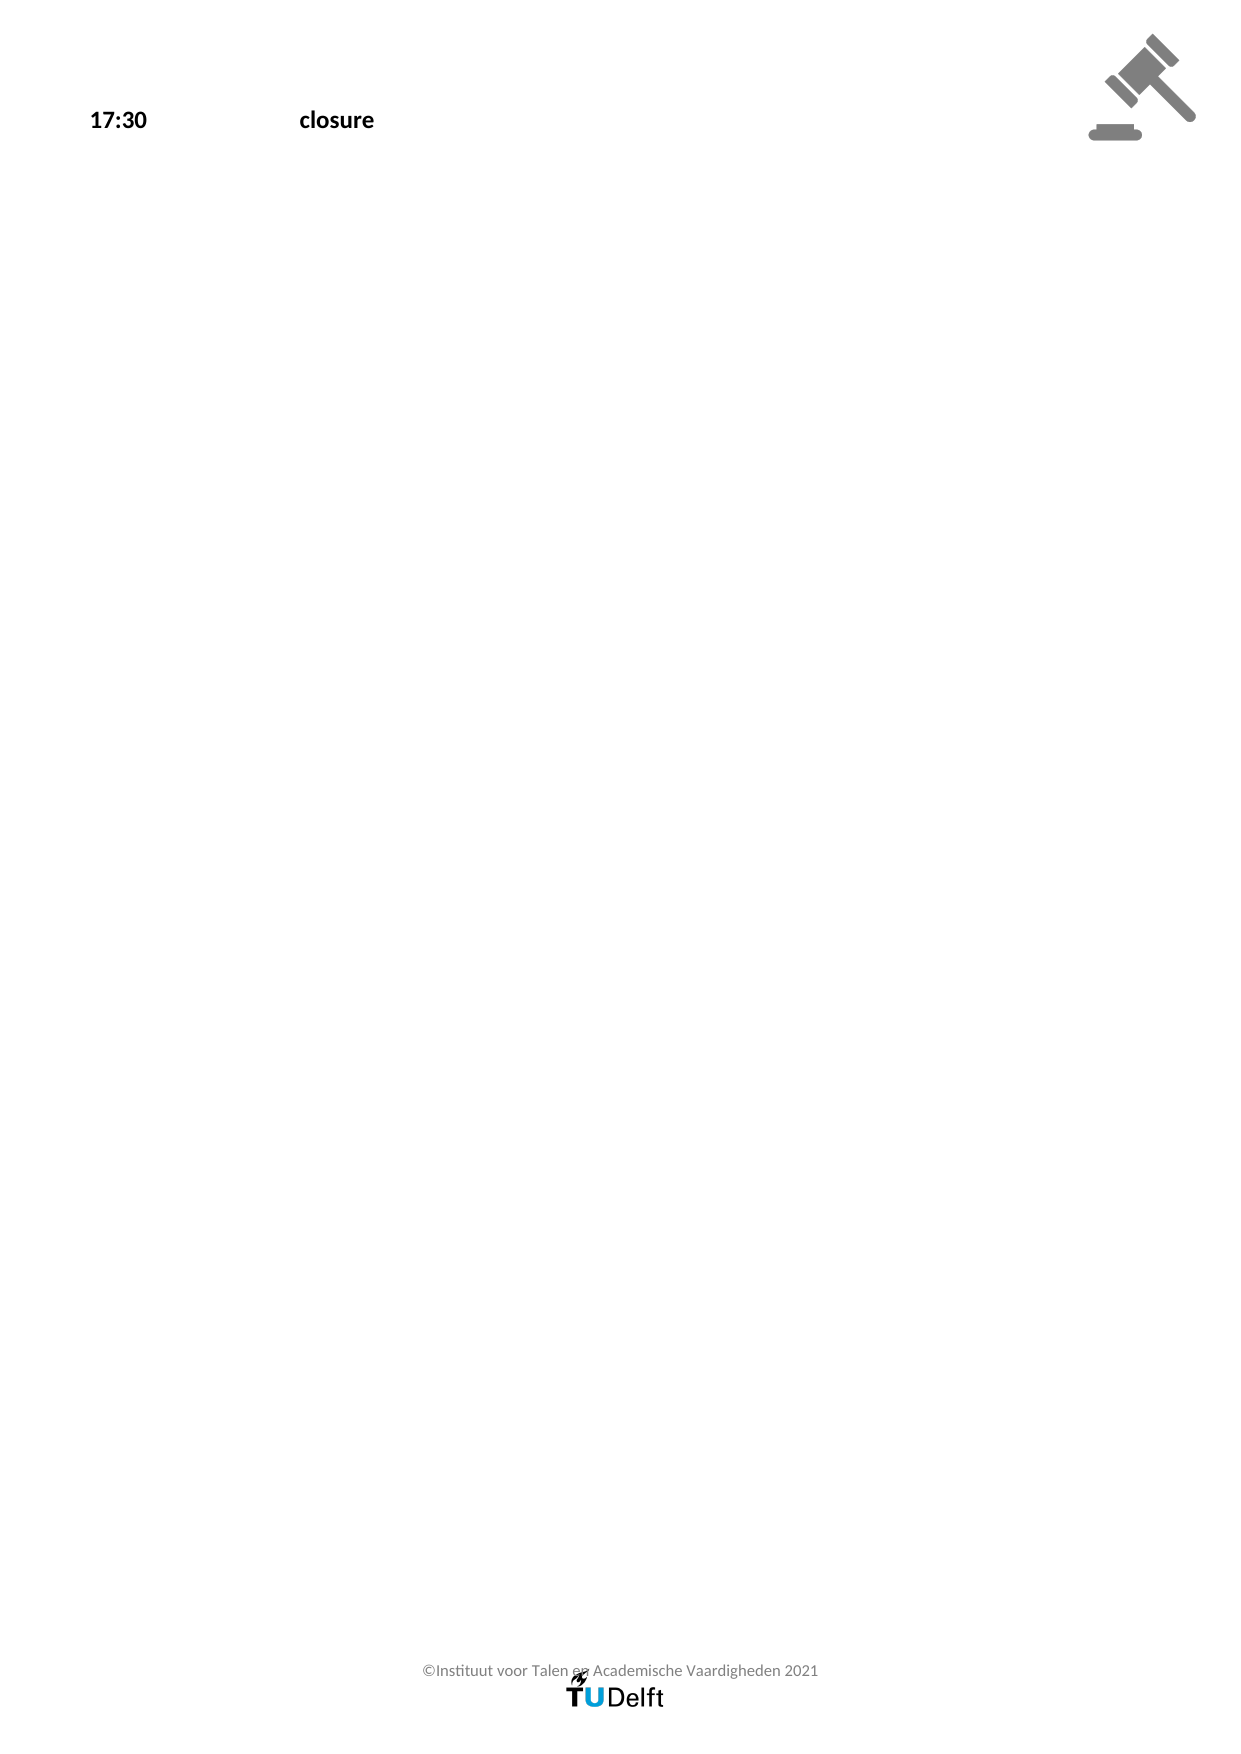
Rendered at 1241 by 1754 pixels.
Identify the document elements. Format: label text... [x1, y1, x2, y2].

text 17:30 closure [89, 104, 1093, 135]
picture [566, 1660, 664, 1707]
picture [1078, 23, 1206, 151]
